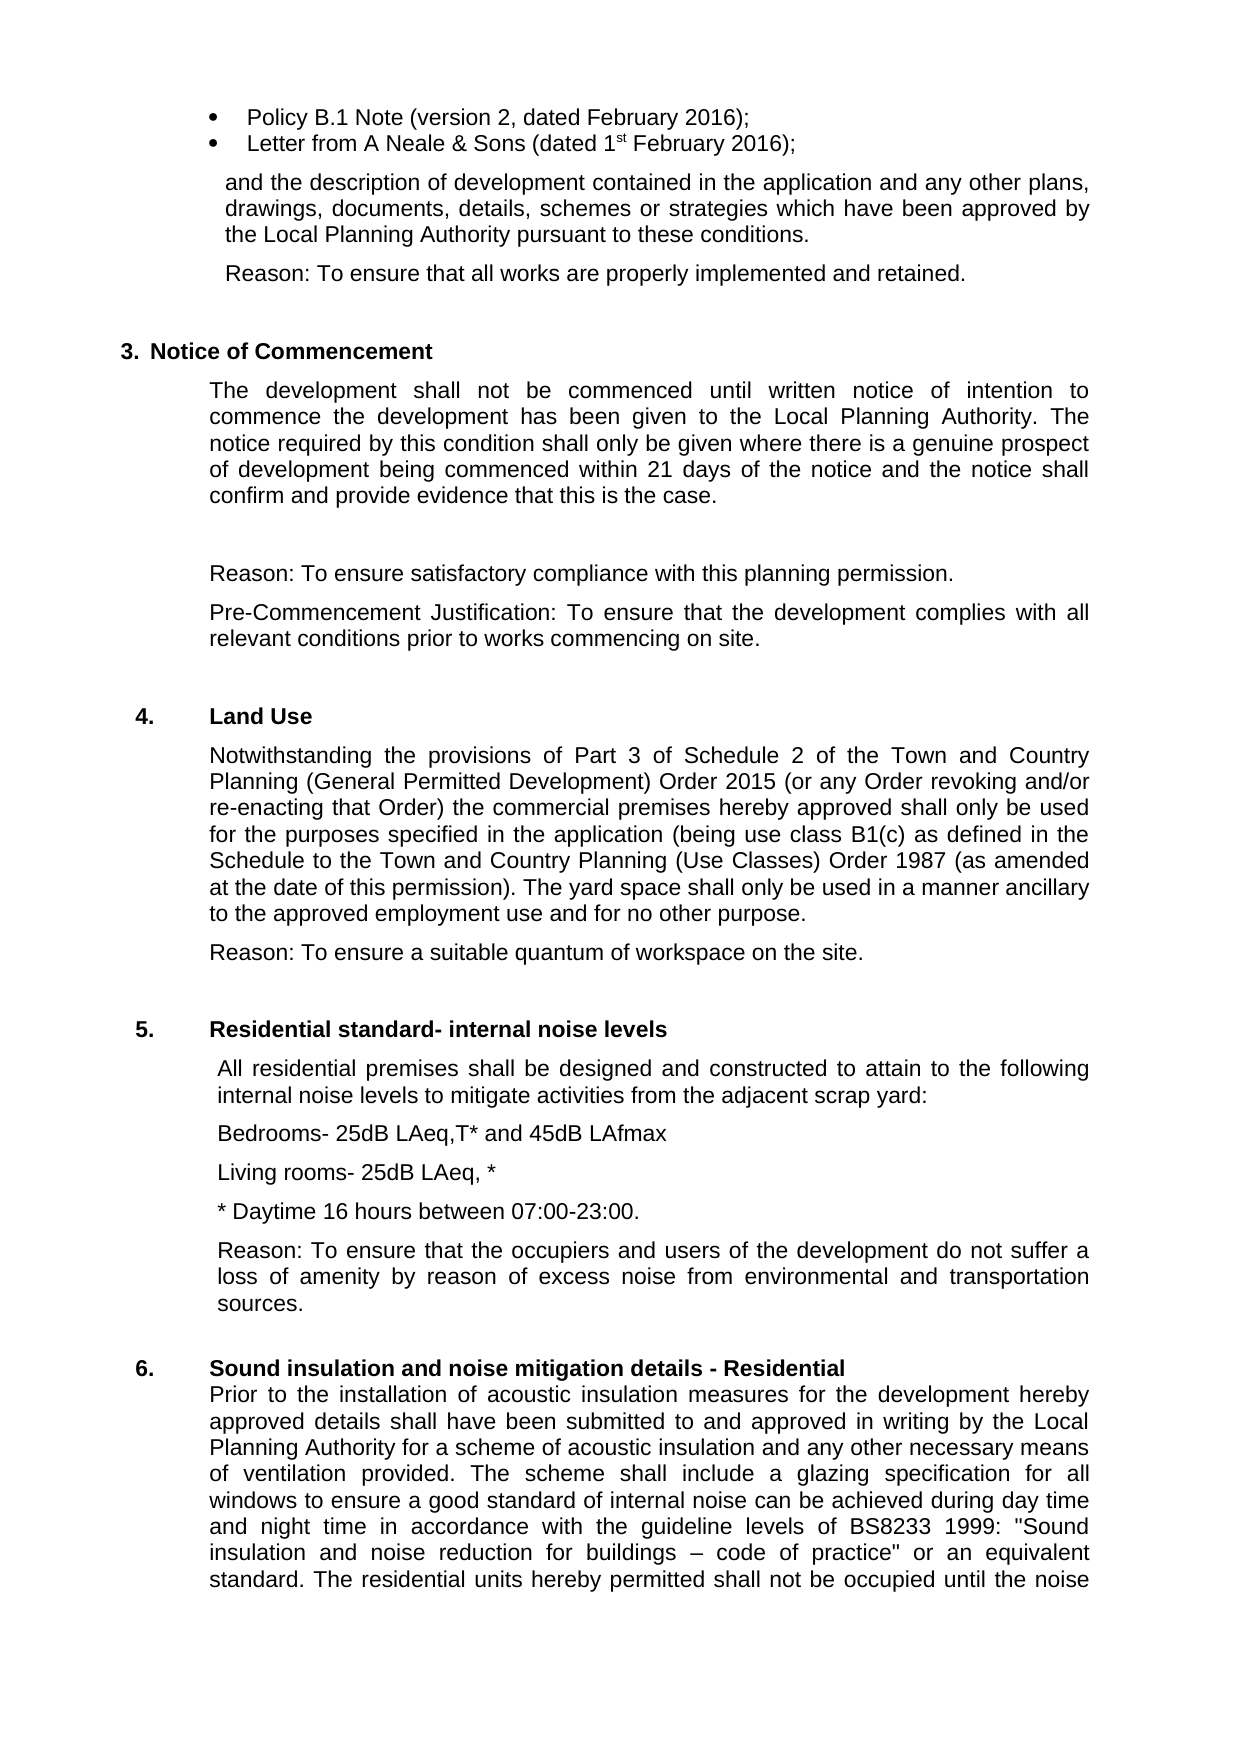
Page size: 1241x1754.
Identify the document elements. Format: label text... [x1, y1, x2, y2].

text Reason: To ensure satisfactory compliance with this planning permission. [209, 560, 1090, 586]
text Living rooms- 25dB LAeq, * [217, 1159, 1090, 1186]
list Notice of Commencement [120, 338, 1090, 364]
list Policy B.1 Note (version 2, dated February 2016); [209, 103, 1090, 130]
text Reason: To ensure a suitable quantum of workspace on the site. [209, 939, 1090, 965]
text Reason: To ensure that all works are properly implemented and retained. [225, 260, 1090, 287]
list Residential standard- internal noise levels [135, 1016, 1090, 1043]
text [209, 1381, 1090, 1592]
text Reason: To ensure that the occupiers and users of the development do not suffer a loss of amenity by reason of excess noise from environmental and transportation sources. [217, 1237, 1090, 1316]
list Land Use [135, 703, 1090, 729]
text Bedrooms- 25dB LAeq,T* and 45dB LAfmax [217, 1120, 1090, 1147]
text All residential premises shall be designed and constructed to attain to the following internal noise levels to mitigate activities from the adjacent scrap yard: [217, 1055, 1090, 1108]
list Sound insulation and noise mitigation details - Residential [135, 1355, 1090, 1381]
text Notwithstanding the provisions of Part 3 of Schedule 2 of the Town and Country Planning (General Permitted Development) Order 2015 (or any Order revoking and/or re-enacting that Order) the commercial premises hereby approved shall only be used for the purposes specified in the application (being use class B1(c) as defined in the Schedule to the Town and Country Planning (Use Classes) Order 1987 (as amended at the date of this permission). The yard space shall only be used in a manner ancillary to the approved employment use and for no other purpose. [209, 742, 1090, 926]
text and the description of development contained in the application and any other plans, drawings, documents, details, schemes or strategies which have been approved by the Local Planning Authority pursuant to these conditions. [225, 169, 1090, 248]
text The development shall not be commenced until written notice of intention to commence the development has been given to the Local Planning Authority. The notice required by this condition shall only be given where there is a genuine prospect of development being commenced within 21 days of the notice and the notice shall confirm and provide evidence that this is the case. [209, 377, 1090, 508]
text * Daytime 16 hours between 07:00-23:00. [217, 1198, 1090, 1224]
list Letter from A Neale & Sons (dated 1st February 2016); [209, 130, 1090, 156]
text Pre-Commencement Justification: To ensure that the development complies with all relevant conditions prior to works commencing on site. [209, 599, 1090, 651]
